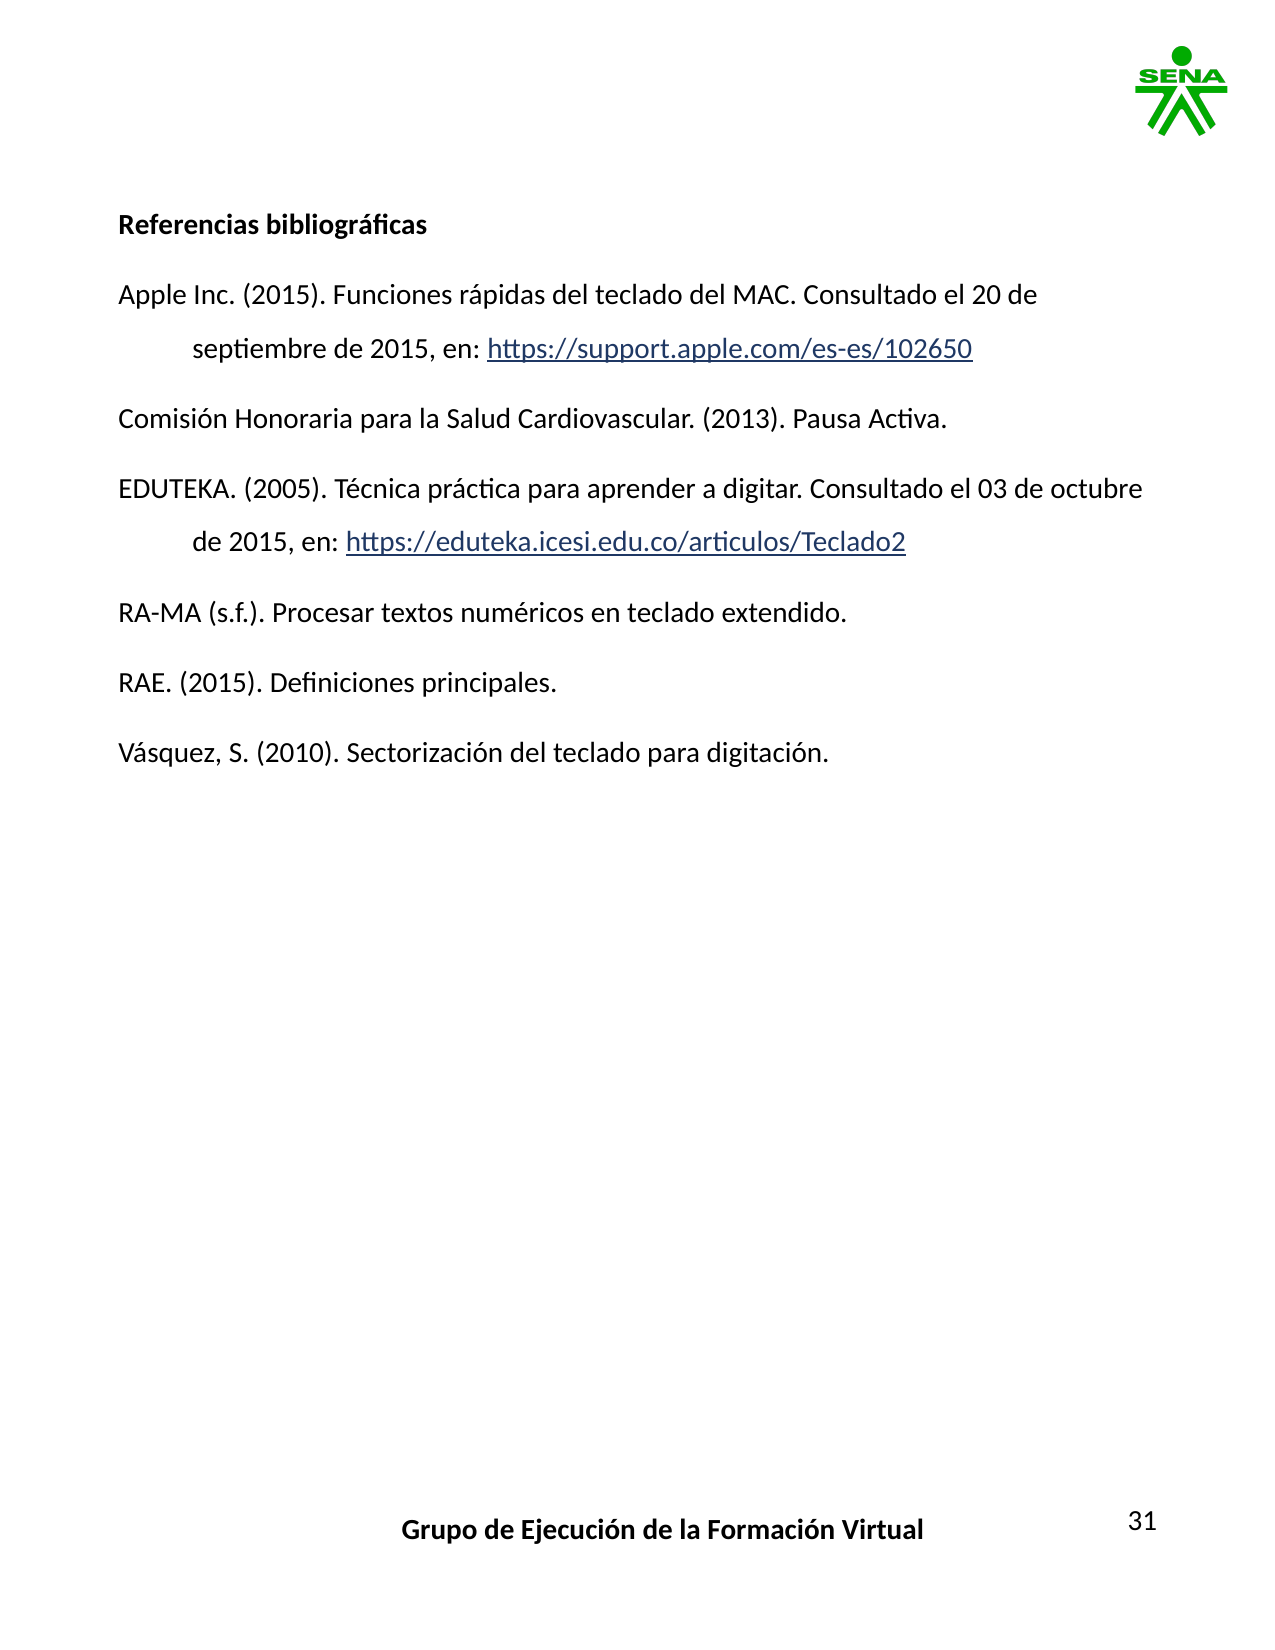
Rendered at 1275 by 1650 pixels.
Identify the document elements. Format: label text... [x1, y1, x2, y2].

text Vásquez, S. (2010). Sectorización del teclado para digitación. [118, 734, 1157, 769]
picture [1135, 46, 1228, 136]
text Apple Inc. (2015). Funciones rápidas del teclado del MAC. Consultado el 20 de septiembre de 2015, en: https://support.apple.com/es-es/102650 [118, 276, 1157, 366]
text Comisión Honoraria para la Salud Cardiovascular. (2013). Pausa Activa. [118, 400, 1157, 436]
text EDUTEKA. (2005). Técnica práctica para aprender a digitar. Consultado el 03 de octubre de 2015, en: https://eduteka.icesi.edu.co/articulos/Teclado2 [118, 470, 1157, 559]
text Referencias bibliográficas [118, 206, 1157, 242]
text RA-MA (s.f.). Procesar textos numéricos en teclado extendido. [118, 594, 1157, 629]
text RAE. (2015). Definiciones principales. [118, 664, 1157, 699]
